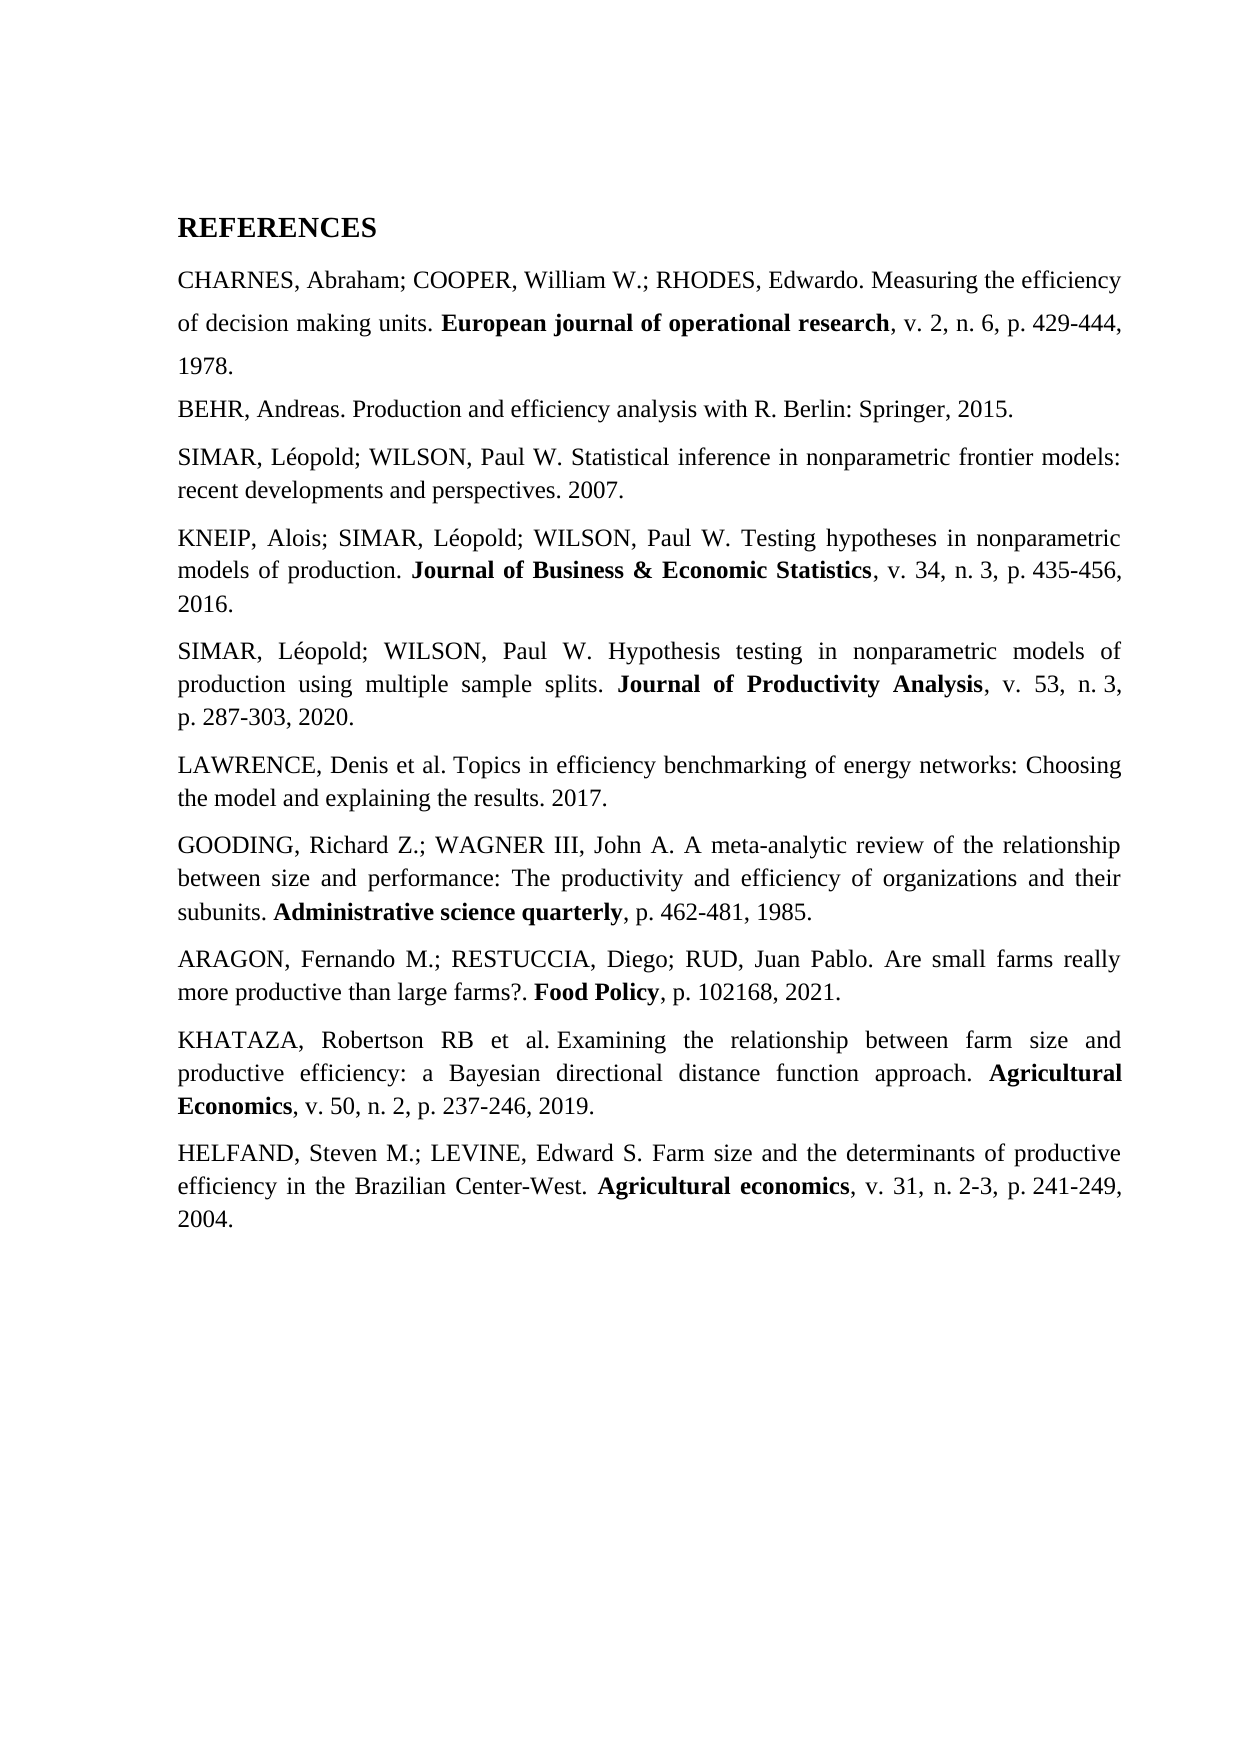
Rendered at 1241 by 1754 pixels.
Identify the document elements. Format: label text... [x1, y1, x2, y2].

text KNEIP, Alois; SIMAR, Léopold; WILSON, Paul W. Testing hypotheses in nonparametric models of production. Journal of Business & Economic Statistics, v. 34, n. 3, p. 435-456, 2016. [177, 523, 1122, 617]
text BEHR, Andreas. Production and efficiency analysis with R. Berlin: Springer, 2015. [177, 394, 1122, 423]
text SIMAR, Léopold; WILSON, Paul W. Statistical inference in nonparametric frontier models: recent developments and perspectives. 2007. [177, 442, 1122, 504]
text HELFAND, Steven M.; LEVINE, Edward S. Farm size and the determinants of productive efficiency in the Brazilian Center‐West. Agricultural economics, v. 31, n. 2‐3, p. 241-249, 2004. [177, 1138, 1122, 1233]
text KHATAZA, Robertson RB et al. Examining the relationship between farm size and productive efficiency: a Bayesian directional distance function approach. Agricultural Economics, v. 50, n. 2, p. 237-246, 2019. [177, 1025, 1122, 1119]
text ARAGON, Fernando M.; RESTUCCIA, Diego; RUD, Juan Pablo. Are small farms really more productive than large farms?. Food Policy, p. 102168, 2021. [177, 944, 1122, 1006]
text GOODING, Richard Z.; WAGNER III, John A. A meta-analytic review of the relationship between size and performance: The productivity and efficiency of organizations and their subunits. Administrative science quarterly, p. 462-481, 1985. [177, 831, 1122, 925]
text LAWRENCE, Denis et al. Topics in efficiency benchmarking of energy networks: Choosing the model and explaining the results. 2017. [177, 750, 1122, 812]
text SIMAR, Léopold; WILSON, Paul W. Hypothesis testing in nonparametric models of production using multiple sample splits. Journal of Productivity Analysis, v. 53, n. 3, p. 287-303, 2020. [177, 636, 1122, 731]
subtitle References [177, 211, 1122, 244]
